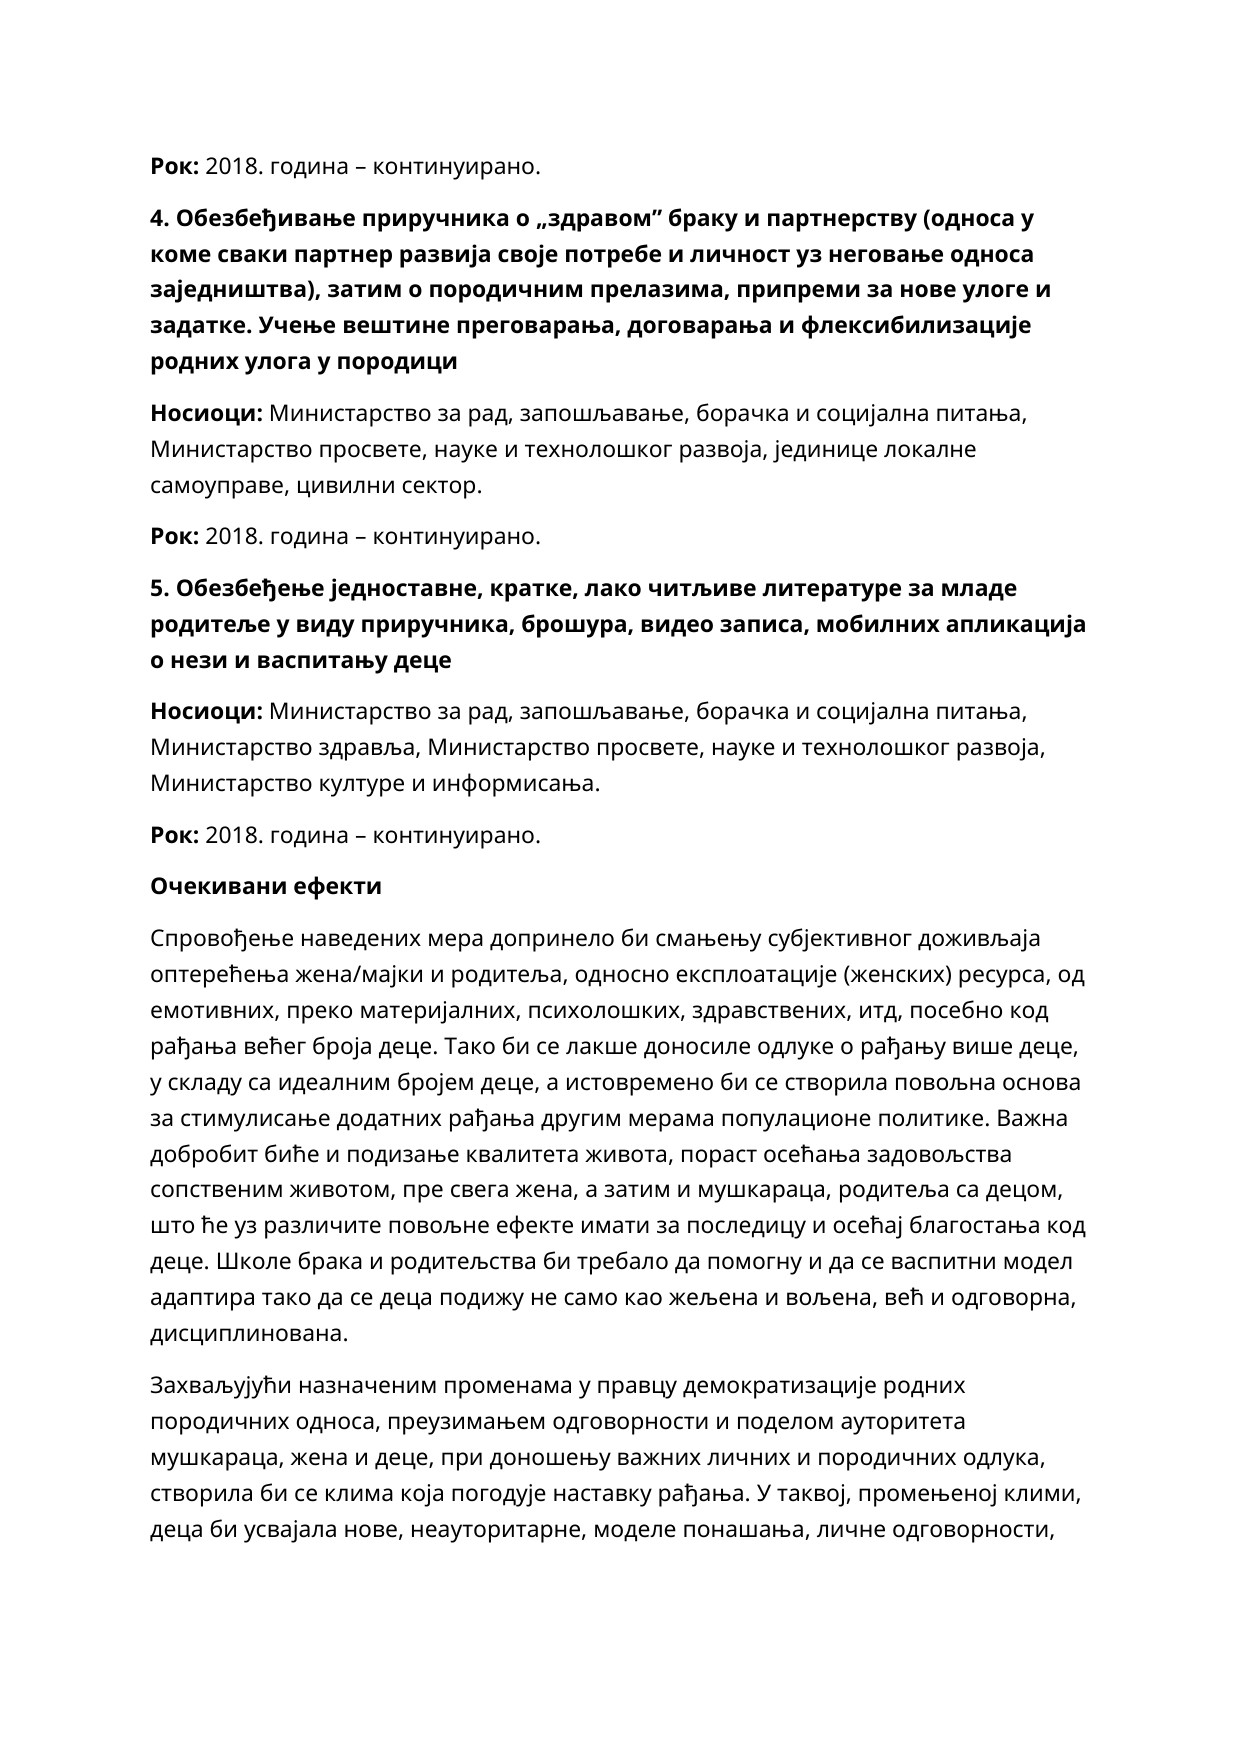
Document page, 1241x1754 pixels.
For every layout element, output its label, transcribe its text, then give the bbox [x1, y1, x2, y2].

text Носиоци: Министарство за рад, запошљавање, борачка и социјална питања, Министарство здравља, Министарство просвете, науке и технолошког развоја, Министарство културе и информисања. [150, 695, 1090, 798]
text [150, 1369, 1090, 1544]
text Рок: 2018. година – континуирано. [150, 150, 1090, 181]
text Рок: 2018. година – континуирано. [150, 520, 1090, 552]
text 4. Обезбеђивање приручника о „здравом” браку и партнерству (односа у коме сваки партнер развија своје потребе и личност уз неговање односа заједништва), затим о породичним прелазима, припреми за нове улоге и задатке. Учење вештине преговарања, договарања и флексибилизације родних улога у породици [150, 202, 1090, 377]
text Очекивани ефекти [150, 870, 1090, 902]
text Рок: 2018. година – континуирано. [150, 819, 1090, 850]
text 5. Обезбеђење једноставне, кратке, лако читљиве литературе за младе родитеље у виду приручника, брошура, видео записа, мобилних апликација о нези и васпитању деце [150, 572, 1090, 675]
text Спровођење наведених мера допринело би смањењу субјективног доживљаја оптерећења жена/мајки и родитеља, односно експлоатације (женских) ресурса, од емотивних, преко материјалних, психолошких, здравствених, итд, посебно код рађања већег броја деце. Тако би се лакше доносиле одлуке о рађању више деце, у складу са идеалним бројем деце, а истовремено би се створила повољна основа за стимулисање додатних рађања другим мерама популационе политике. Важна добробит биће и подизање квалитета живота, пораст осећања задовољства сопственим животом, пре свега жена, а затим и мушкараца, родитеља са децом, што ће уз различите повољне ефекте имати за последицу и осећај благостања код деце. Школе брака и родитељства би требало да помогну и да се васпитни модел адаптира тако да се деца подижу не само као жељена и вољена, већ и одговорна, дисциплинована. [150, 922, 1090, 1348]
